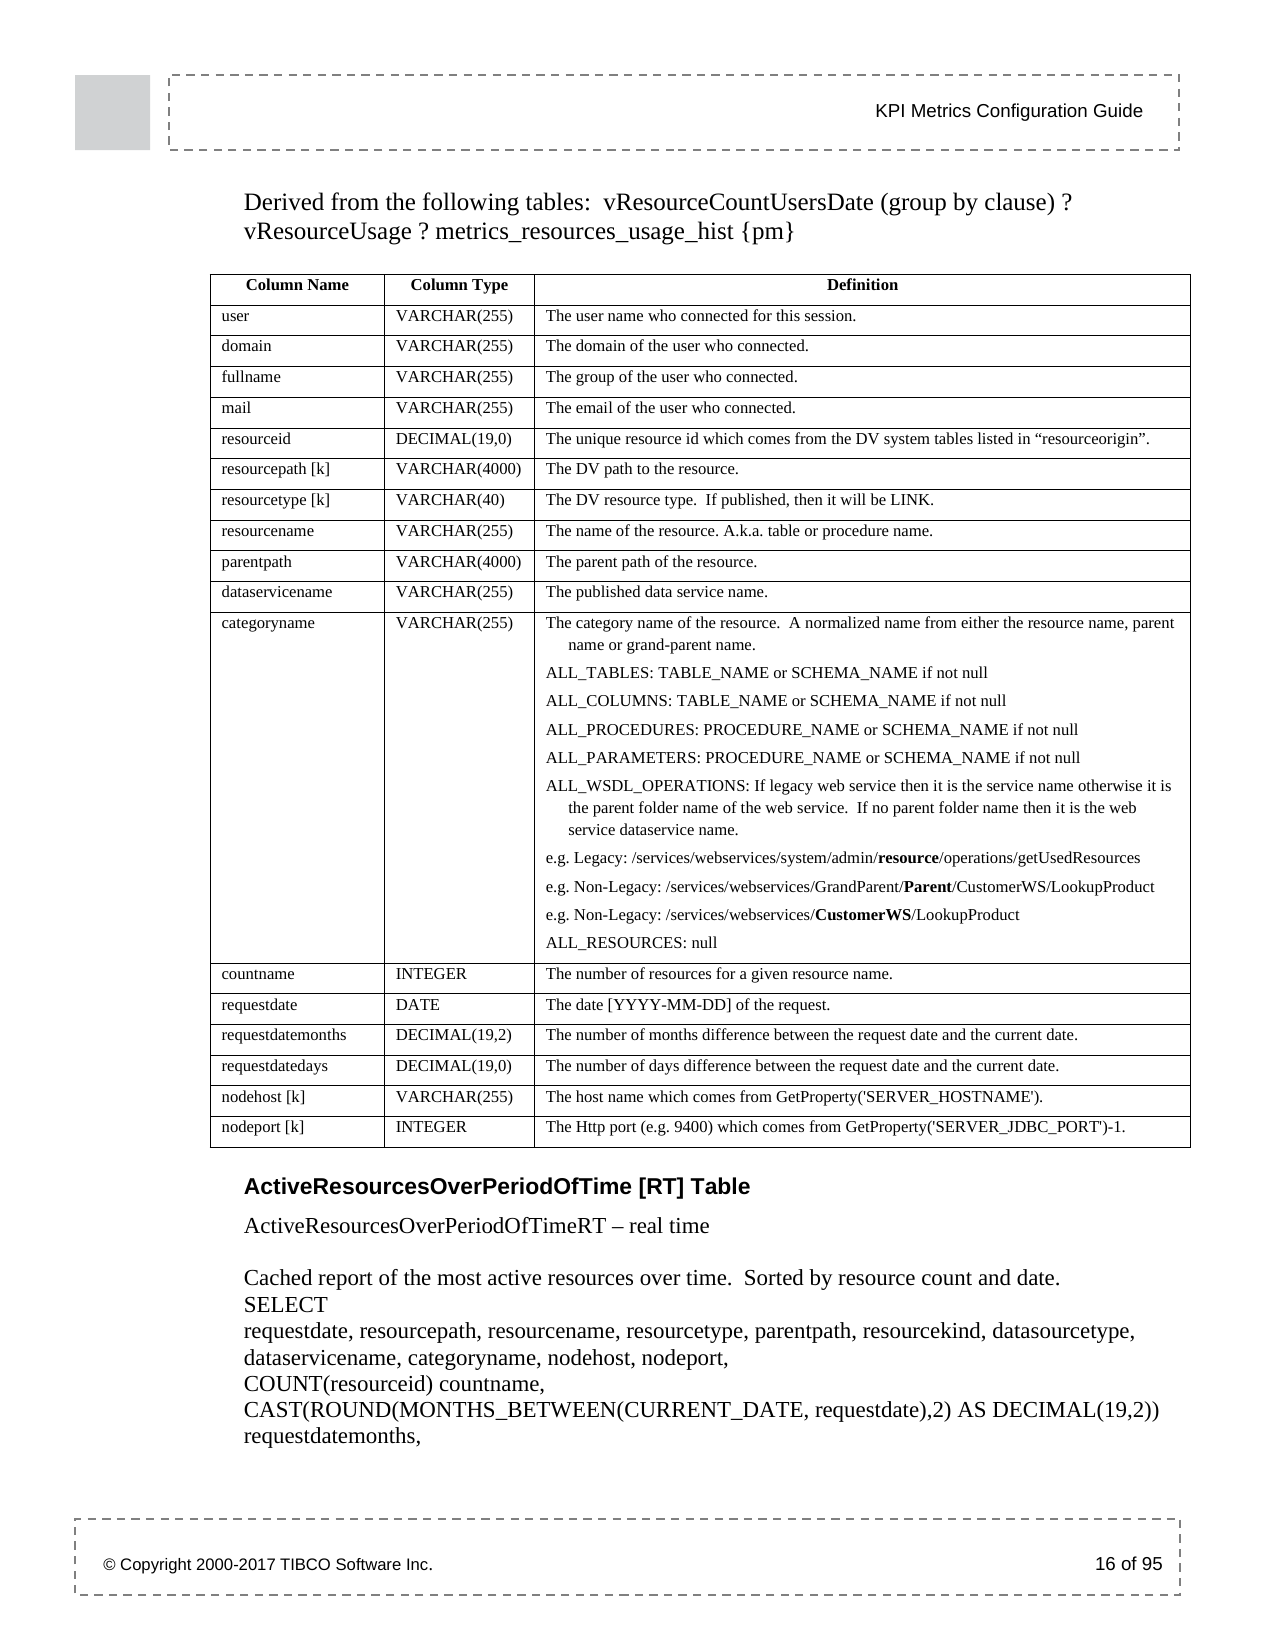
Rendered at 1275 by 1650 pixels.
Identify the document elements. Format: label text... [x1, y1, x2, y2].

table_cell parentpath [211, 551, 384, 581]
table_cell mail [211, 398, 384, 427]
table_cell VARCHAR(255) [385, 582, 534, 612]
table_cell The parent path of the resource. [535, 551, 1190, 581]
table_cell The DV resource type. If published, then it will be LINK. [535, 490, 1190, 519]
table_cell The number of resources for a given resource name. [535, 964, 1190, 993]
text SELECT [244, 1291, 1162, 1317]
table_cell VARCHAR(255) [385, 306, 534, 335]
table_cell resourcepath [k] [211, 459, 384, 489]
table_cell dataservicename [211, 582, 384, 612]
table_cell The number of days difference between the request date and the current date. [535, 1056, 1190, 1085]
table_cell The Http port (e.g. 9400) which comes from GetProperty('SERVER_JDBC_PORT')-1. [535, 1117, 1190, 1147]
table_cell categoryname [211, 613, 384, 962]
table_cell VARCHAR(255) [385, 336, 534, 366]
table_cell The user name who connected for this session. [535, 306, 1190, 335]
table_cell The category name of the resource. A normalized name from either the resource name, parent name or grand-parent name. ALL_TABLES: TABLE_NAME or SCHEMA_NAME if not null ALL_COLUMNS: TABLE_NAME or SCHEMA_NAME if not null ALL_PROCEDURES: PROCEDURE_NAME or SCHEMA_NAME if not null ALL_PARAMETERS: PROCEDURE_NAME or SCHEMA_NAME if not null ALL_WSDL_OPERATIONS: If legacy web service then it is the service name otherwise it is the parent folder name of the web service. If no parent folder name then it is the web service dataservice name. e.g. Legacy: /services/webservices/system/admin/resource/operations/getUsedResources e.g. Non-Legacy: /services/webservices/GrandParent/Parent/CustomerWS/LookupProduct e.g. Non-Legacy: /services/webservices/CustomerWS/LookupProduct ALL_RESOURCES: null [535, 613, 1190, 962]
table_cell The number of months difference between the request date and the current date. [535, 1025, 1190, 1055]
table_cell nodeport [k] [211, 1117, 384, 1147]
table_cell The email of the user who connected. [535, 398, 1190, 427]
table_cell fullname [211, 367, 384, 397]
text requestdate, resourcepath, resourcename, resourcetype, parentpath, resourcekind, datasourcetype, dataservicename, categoryname, nodehost, nodeport, [244, 1317, 1162, 1370]
table_cell INTEGER [385, 964, 534, 993]
table_header Definition [535, 275, 1190, 304]
subtitle ActiveResourcesOverPeriodOfTime [RT] Table [244, 1173, 1162, 1199]
table_cell The group of the user who connected. [535, 367, 1190, 397]
table_cell DECIMAL(19,0) [385, 429, 534, 458]
table_cell VARCHAR(40) [385, 490, 534, 519]
text Derived from the following tables: vResourceCountUsersDate (group by clause) ? vResourceUsage ? metrics_resources_usage_hist {pm} [244, 187, 1162, 245]
table_cell VARCHAR(255) [385, 398, 534, 427]
table_cell VARCHAR(255) [385, 521, 534, 550]
table_cell The domain of the user who connected. [535, 336, 1190, 366]
table_cell The unique resource id which comes from the DV system tables listed in “resourceorigin”. [535, 429, 1190, 458]
table_header Column Name [211, 275, 384, 304]
table_cell VARCHAR(255) [385, 367, 534, 397]
table_cell resourcetype [k] [211, 490, 384, 519]
table_cell DATE [385, 994, 534, 1024]
table_cell requestdatedays [211, 1056, 384, 1085]
table_cell DECIMAL(19,2) [385, 1025, 534, 1055]
table_cell The name of the resource. A.k.a. table or procedure name. [535, 521, 1190, 550]
table_cell resourcename [211, 521, 384, 550]
table_cell VARCHAR(4000) [385, 551, 534, 581]
table_header Column Type [385, 275, 534, 304]
table_cell requestdate [211, 994, 384, 1024]
table_cell VARCHAR(4000) [385, 459, 534, 489]
table_cell The date [YYYY-MM-DD] of the request. [535, 994, 1190, 1024]
table_cell domain [211, 336, 384, 366]
table_cell The host name which comes from GetProperty('SERVER_HOSTNAME'). [535, 1086, 1190, 1116]
table_cell DECIMAL(19,0) [385, 1056, 534, 1085]
text Cached report of the most active resources over time. Sorted by resource count and date. [244, 1264, 1162, 1291]
table_cell The published data service name. [535, 582, 1190, 612]
table_cell The DV path to the resource. [535, 459, 1190, 489]
text ActiveResourcesOverPeriodOfTimeRT – real time [244, 1212, 1162, 1238]
table_cell resourceid [211, 429, 384, 458]
text COUNT(resourceid) countname, [244, 1370, 1162, 1396]
table_cell nodehost [k] [211, 1086, 384, 1116]
table_cell countname [211, 964, 384, 993]
table_cell VARCHAR(255) [385, 613, 534, 962]
table_cell requestdatemonths [211, 1025, 384, 1055]
table_cell INTEGER [385, 1117, 534, 1147]
table_cell user [211, 306, 384, 335]
text CAST(ROUND(MONTHS_BETWEEN(CURRENT_DATE, requestdate),2) AS DECIMAL(19,2)) requestdatemonths, [244, 1396, 1162, 1449]
table_cell VARCHAR(255) [385, 1086, 534, 1116]
